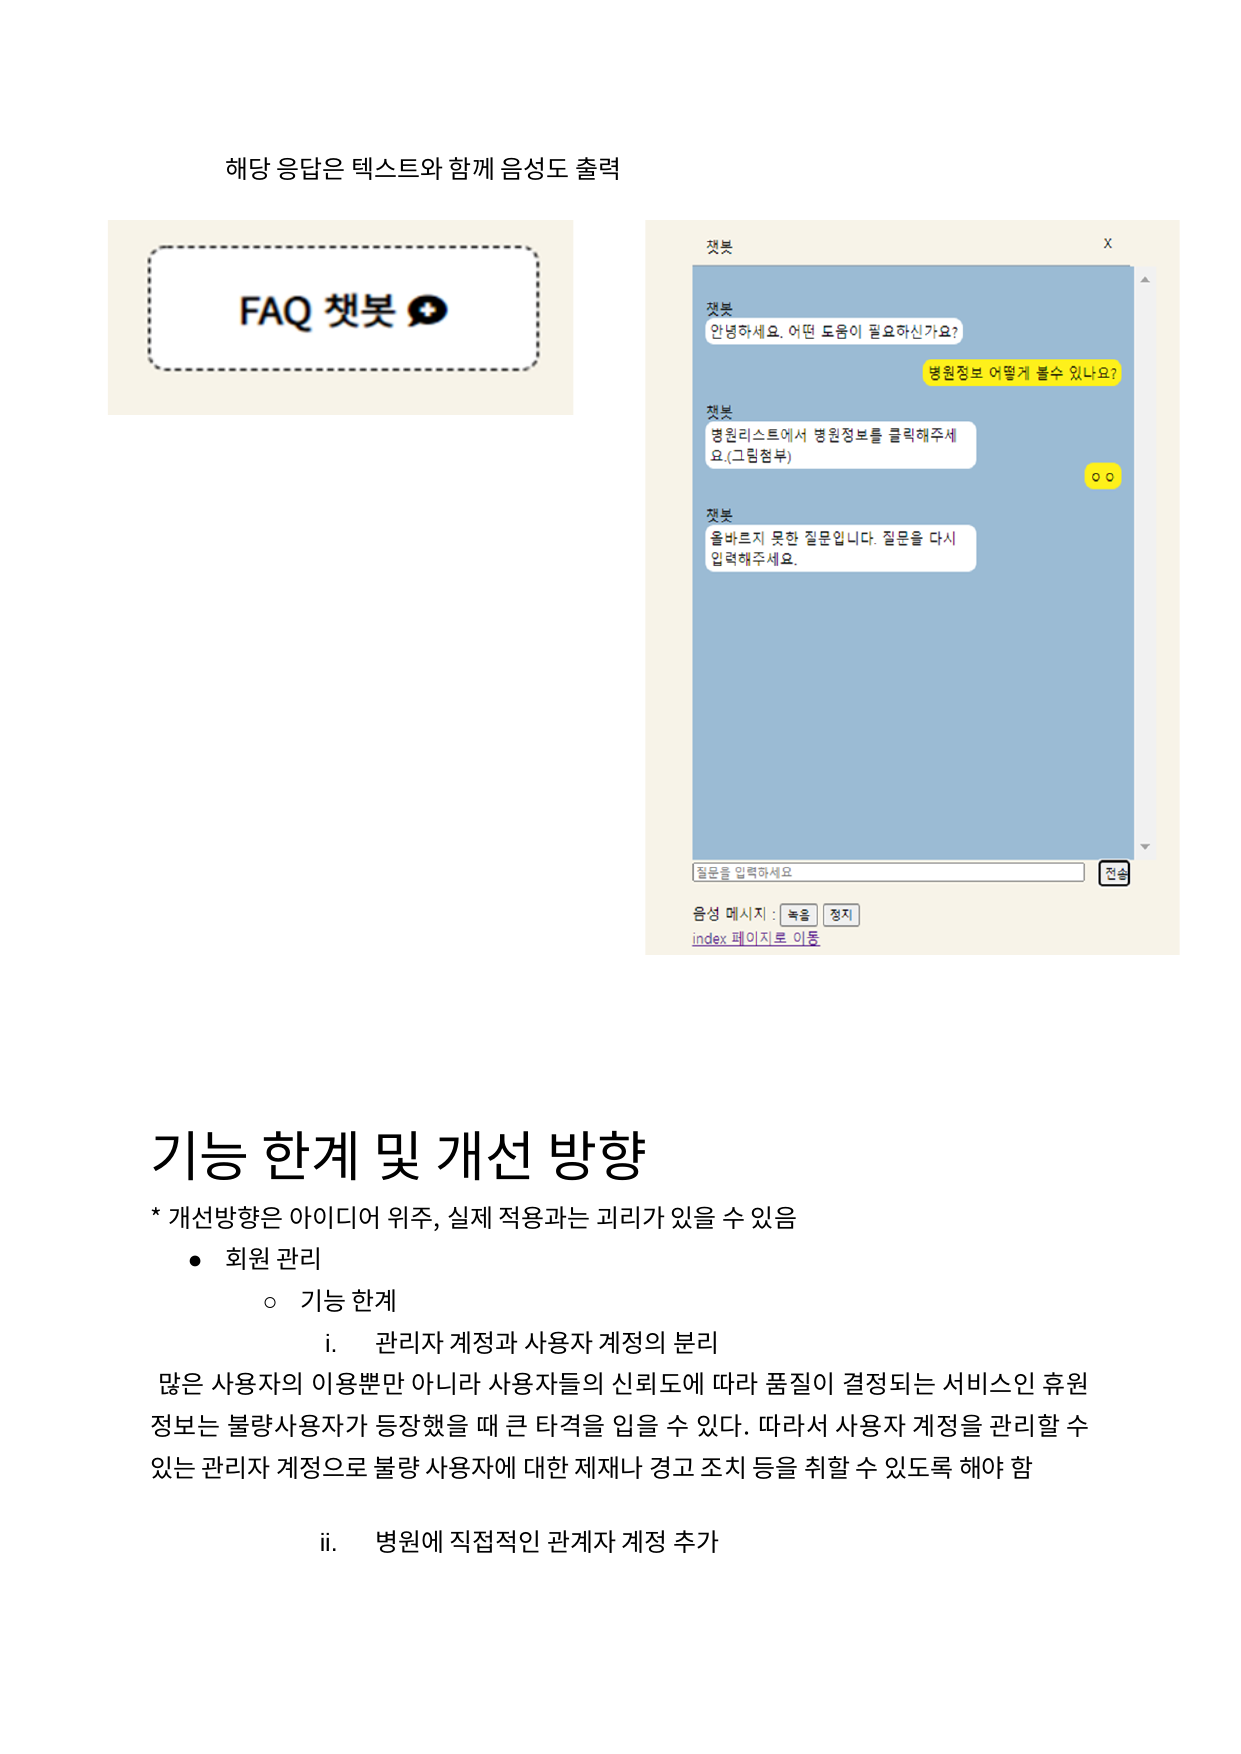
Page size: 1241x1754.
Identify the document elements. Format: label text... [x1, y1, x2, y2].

picture [107, 220, 574, 415]
text 많은 사용자의 이용뿐만 아니라 사용자들의 신뢰도에 따라 품질이 결정되는 서비스인 휴원 정보는 불량사용자가 등장했을 때 큰 타격을 입을 수 있다. 따라서 사용자 계정을 관리할 수 있는 관리자 계정으로 불량 사용자에 대한 제재나 경고 조치 등을 취할 수 있도록 해야 함 [150, 1365, 1090, 1484]
picture [645, 220, 1180, 955]
list 기능 한계 [262, 1281, 1090, 1318]
list 병원에 직접적인 관계자 계정 추가 [337, 1523, 1090, 1559]
text 해당 응답은 텍스트와 함께 음성도 출력 [150, 150, 1090, 186]
title 기능 한계 및 개선 방향 [150, 1113, 1090, 1192]
list 회원 관리 [187, 1240, 1090, 1276]
text * 개선방향은 아이디어 위주, 실제 적용과는 괴리가 있을 수 있음 [150, 1198, 1090, 1234]
list 관리자 계정과 사용자 계정의 분리 [337, 1323, 1090, 1359]
